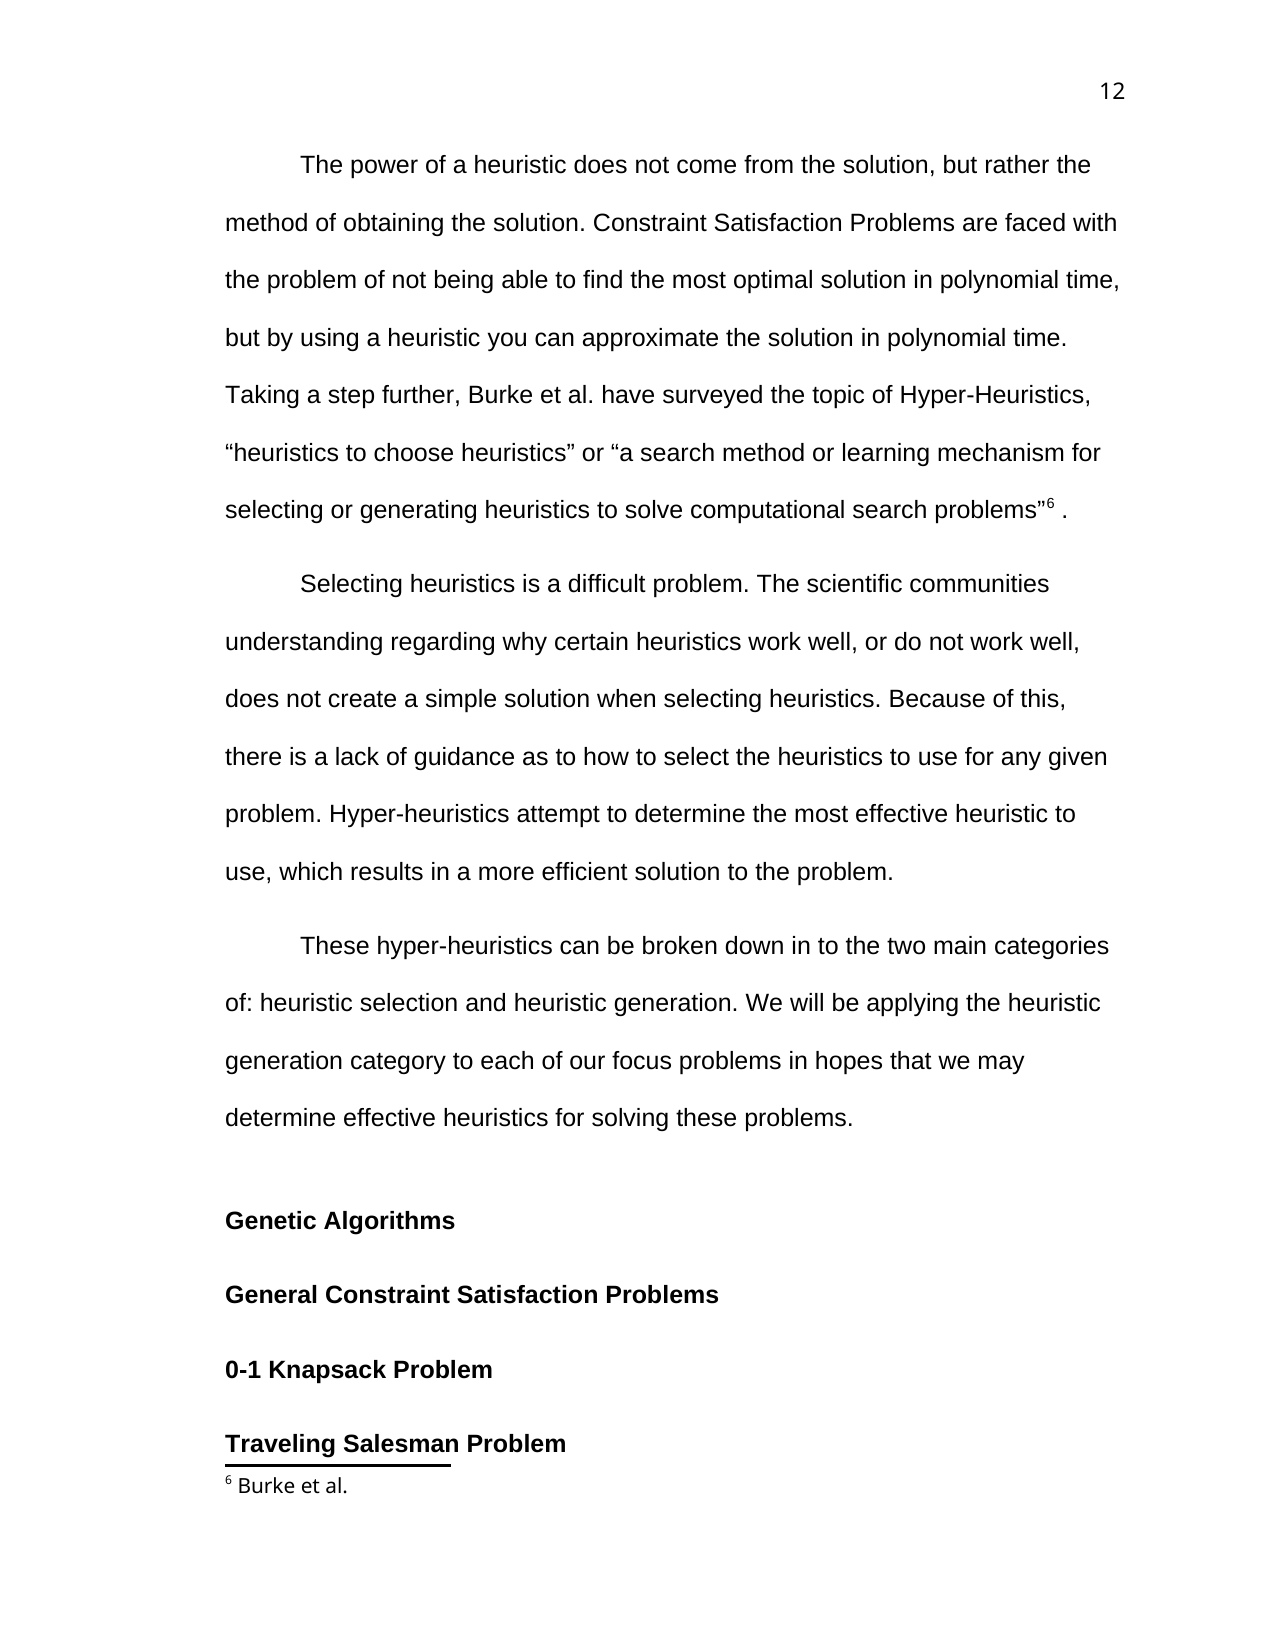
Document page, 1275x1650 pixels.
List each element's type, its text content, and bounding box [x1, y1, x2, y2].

subtitle General Constraint Satisfaction Problems [225, 1280, 1125, 1309]
text Selecting heuristics is a difficult problem. The scientific communities understanding regarding why certain heuristics work well, or do not work well, does not create a simple solution when selecting heuristics. Because of this, there is a lack of guidance as to how to select the heuristics to use for any given problem. Hyper-heuristics attempt to determine the most effective heuristic to use, which results in a more efficient solution to the problem. [225, 569, 1125, 885]
text These hyper-heuristics can be broken down in to the two main categories of: heuristic selection and heuristic generation. We will be applying the heuristic generation category to each of our focus problems in hopes that we may determine effective heuristics for solving these problems. [225, 931, 1125, 1132]
subtitle Traveling Salesman Problem [225, 1429, 1125, 1457]
subtitle Genetic Algorithms [225, 1206, 1125, 1235]
subtitle 0-1 Knapsack Problem [225, 1354, 1125, 1383]
